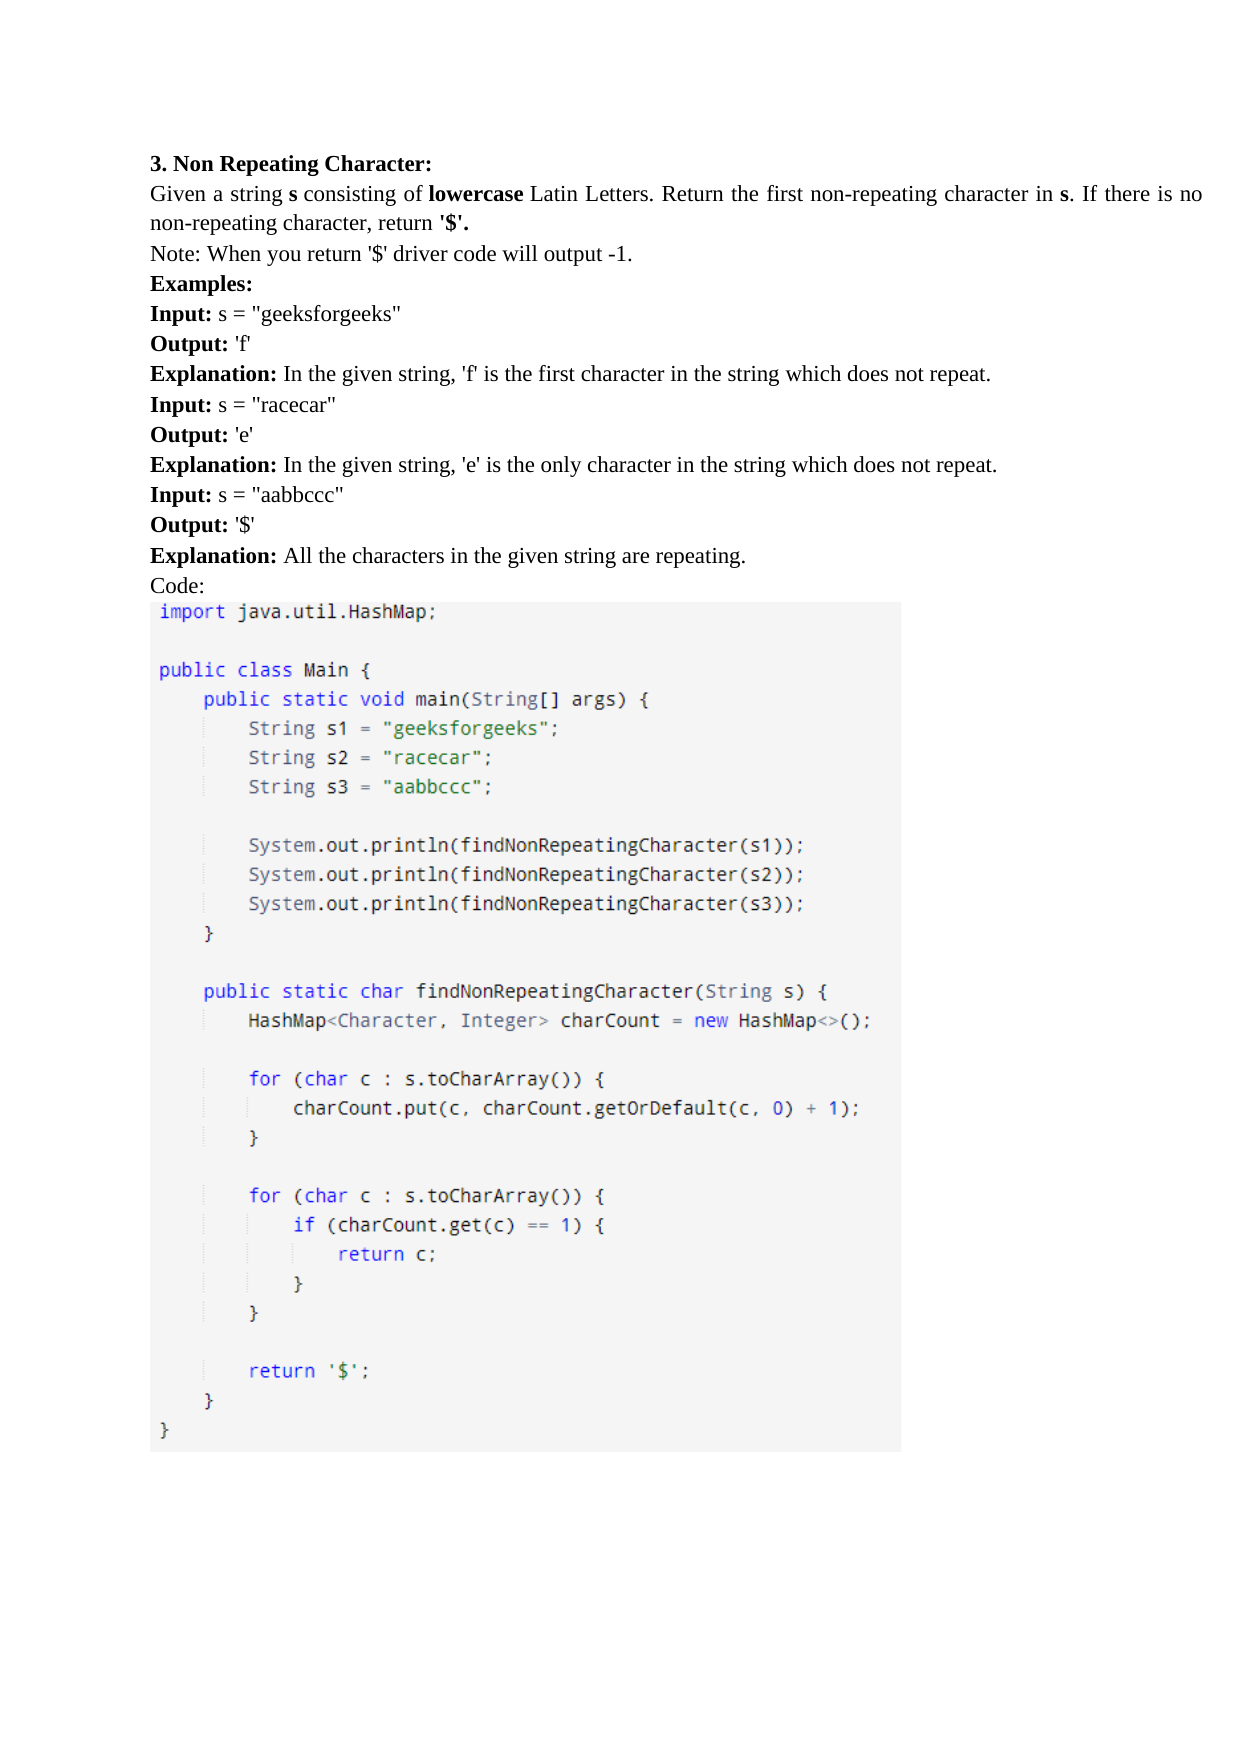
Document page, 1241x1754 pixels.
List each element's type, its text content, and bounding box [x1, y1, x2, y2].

text Examples: [150, 270, 1203, 296]
text Note: When you return '$' driver code will output -1. [150, 239, 1203, 266]
text Code: [150, 572, 1203, 598]
text Output: '$' [150, 511, 1203, 538]
text Output: 'e' [150, 421, 1203, 447]
text Input: s = "racecar" [150, 391, 1203, 417]
text Output: 'f' [150, 330, 1203, 357]
text Input: s = "aabbccc" [150, 481, 1203, 508]
picture [150, 602, 902, 1452]
text Explanation: In the given string, 'e' is the only character in the string which does not repeat. [150, 451, 1203, 477]
text Explanation: All the characters in the given string are repeating. [150, 542, 1203, 568]
text Input: s = "geeksforgeeks" [150, 300, 1203, 326]
text 3. Non Repeating Character: [150, 150, 1203, 176]
text Given a string s consisting of lowercase Latin Letters. Return the first non-repeating character in s. If there is no non-repeating character, return '$'. [150, 180, 1203, 236]
text Explanation: In the given string, 'f' is the first character in the string which does not repeat. [150, 360, 1203, 387]
